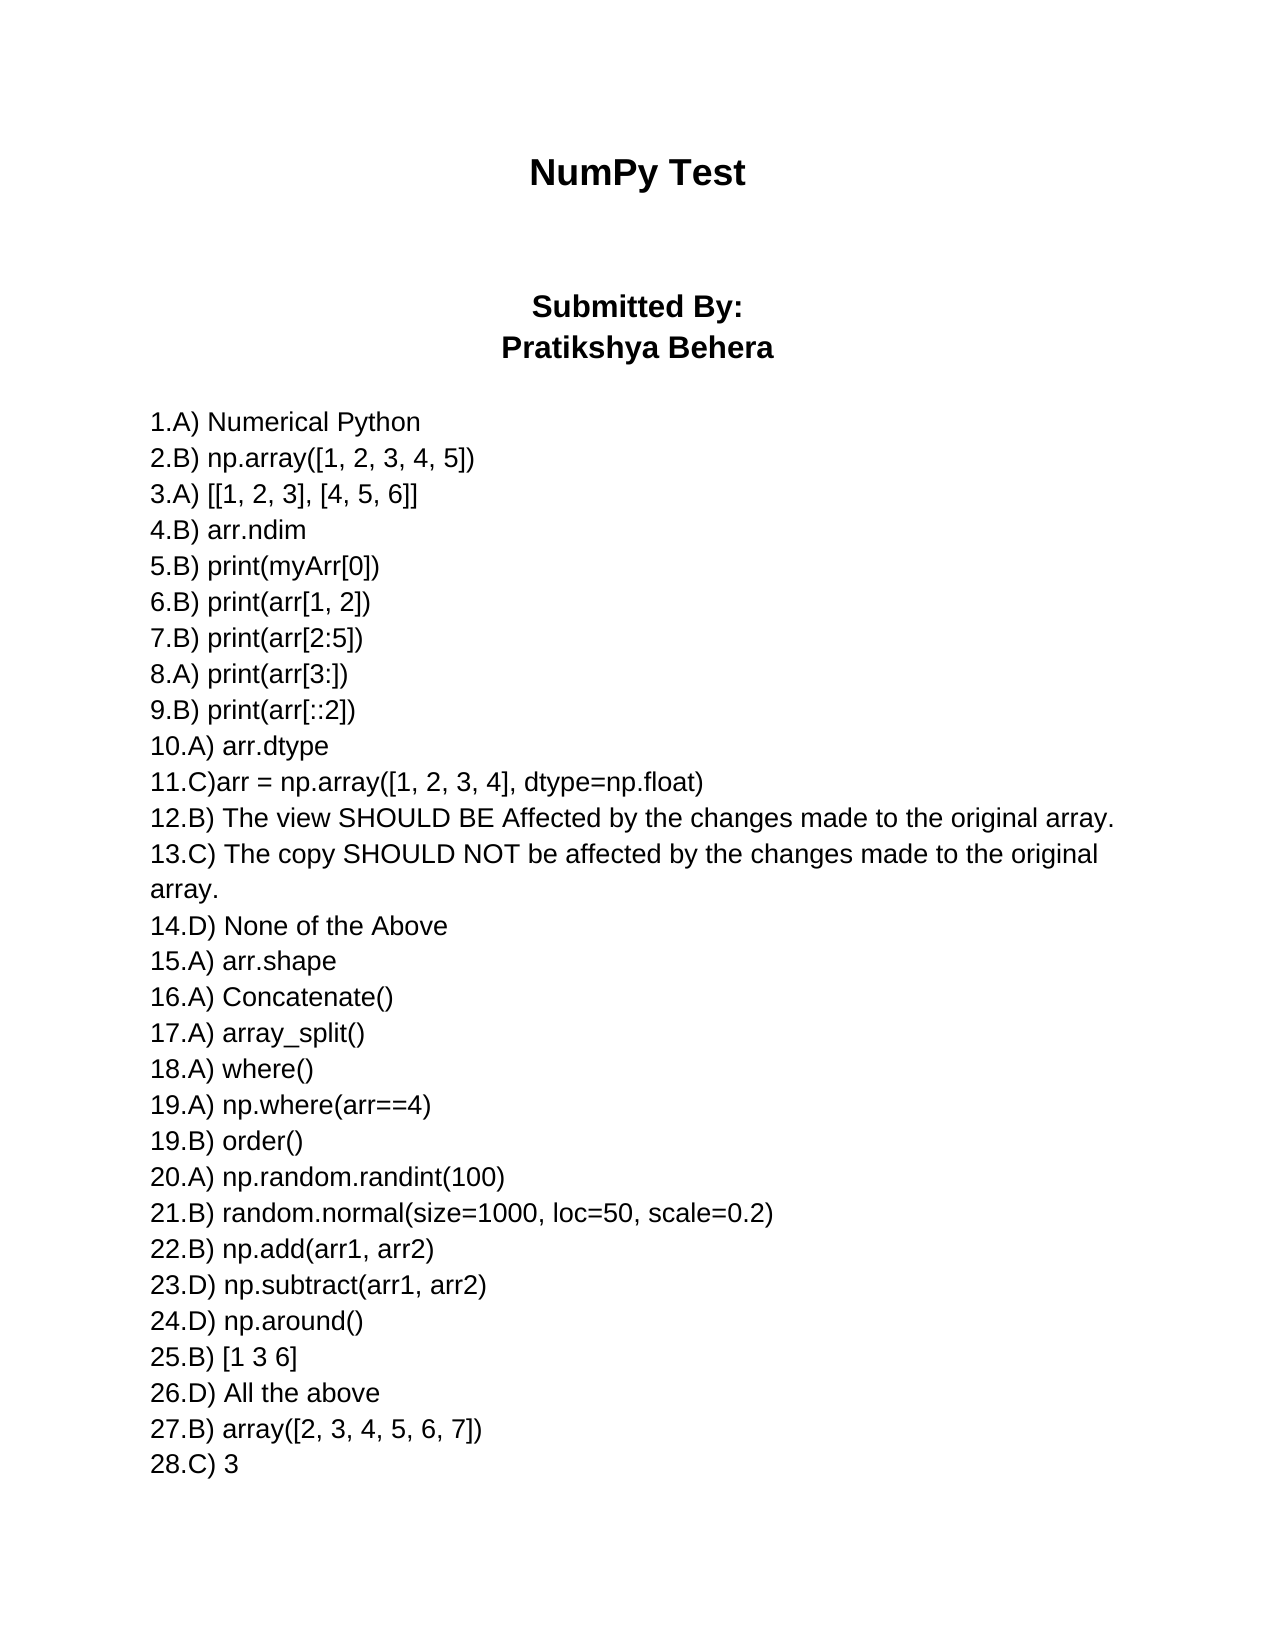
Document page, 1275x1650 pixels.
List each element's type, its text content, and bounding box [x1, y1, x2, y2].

text 3.A) [[1, 2, 3], [4, 5, 6]] [150, 478, 1125, 509]
text Pratikshya Behera [150, 329, 1125, 365]
text 10.A) arr.dtype [150, 730, 1125, 761]
text 2.B) np.array([1, 2, 3, 4, 5]) [150, 442, 1125, 473]
text 5.B) print(myArr[0]) [150, 550, 1125, 581]
text 16.A) Concatenate() [150, 981, 1125, 1013]
text NumPy Test [150, 150, 1125, 193]
text 12.B) The view SHOULD BE Affected by the changes made to the original array. [150, 802, 1125, 833]
text 28.C) 3 [150, 1448, 1125, 1480]
text 8.A) print(arr[3:]) [150, 658, 1125, 689]
text 9.B) print(arr[::2]) [150, 694, 1125, 725]
text 1.A) Numerical Python [150, 406, 1125, 438]
text 7.B) print(arr[2:5]) [150, 622, 1125, 653]
text 22.B) np.add(arr1, arr2) [150, 1233, 1125, 1264]
text 17.A) array_split() [150, 1017, 1125, 1048]
text 25.B) [1 3 6] [150, 1341, 1125, 1372]
text 18.A) where() [150, 1053, 1125, 1084]
text 19.B) order() [150, 1125, 1125, 1156]
text 23.D) np.subtract(arr1, arr2) [150, 1269, 1125, 1300]
text 24.D) np.around() [150, 1305, 1125, 1336]
text 6.B) print(arr[1, 2]) [150, 586, 1125, 617]
text 20.A) np.random.randint(100) [150, 1161, 1125, 1192]
text 21.B) random.normal(size=1000, loc=50, scale=0.2) [150, 1197, 1125, 1228]
text 27.B) array([2, 3, 4, 5, 6, 7]) [150, 1413, 1125, 1444]
text 4.B) arr.ndim [150, 514, 1125, 545]
text 13.C) The copy SHOULD NOT be affected by the changes made to the original array. [150, 838, 1125, 905]
text 11.C)arr = np.array([1, 2, 3, 4], dtype=np.float) [150, 766, 1125, 797]
text Submitted By: [150, 288, 1125, 324]
text 15.A) arr.shape [150, 945, 1125, 977]
text 14.D) None of the Above [150, 909, 1125, 941]
text 19.A) np.where(arr==4) [150, 1089, 1125, 1120]
text 26.D) All the above [150, 1377, 1125, 1408]
